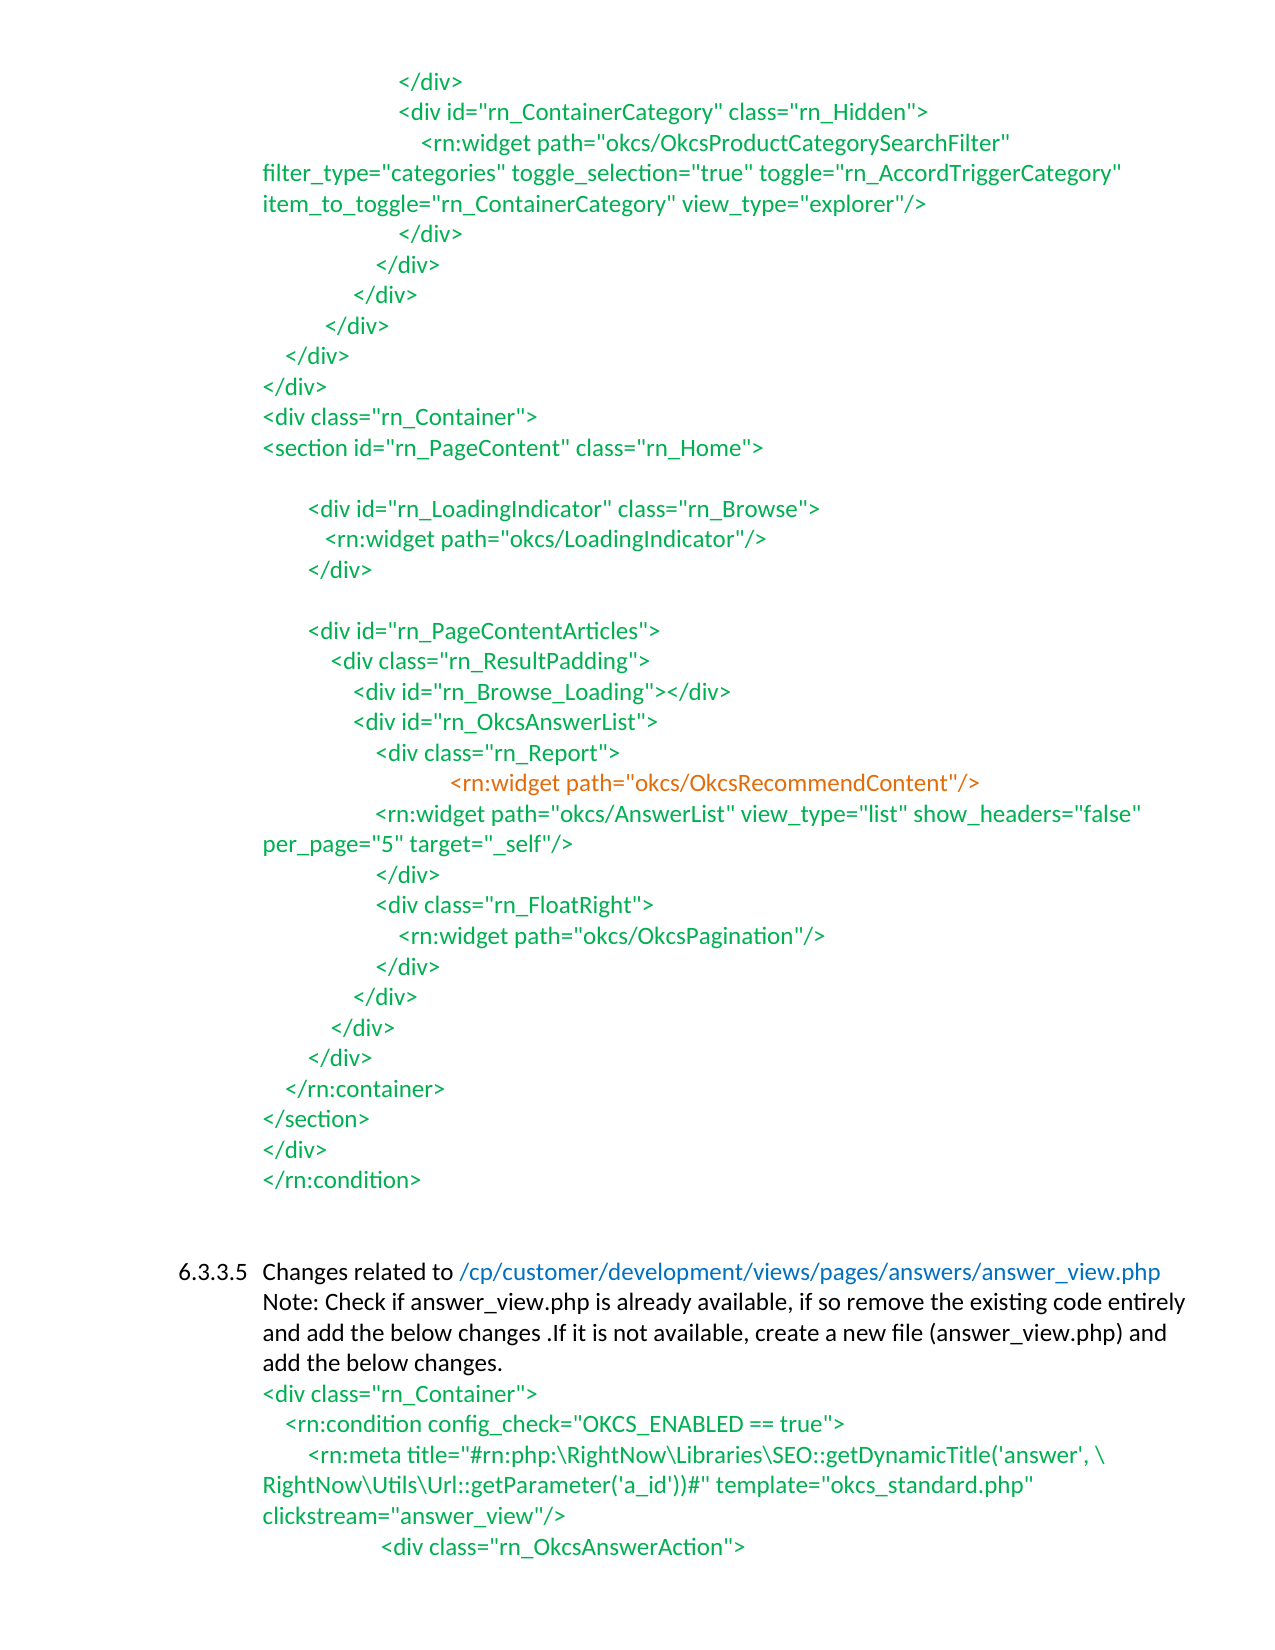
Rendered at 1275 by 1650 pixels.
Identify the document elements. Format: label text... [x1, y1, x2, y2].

list </div> [262, 859, 1200, 890]
list </div> [262, 1042, 1200, 1073]
subtitle Changes related to /cp/customer/development/views/pages/answers/answer_view.php [178, 1256, 1200, 1286]
list <div id="rn_PageContentArticles"> [262, 615, 1200, 646]
list <div class="rn_Container"> [262, 1378, 1200, 1408]
list <rn:condition config_check="OKCS_ENABLED == true"> [262, 1408, 1200, 1439]
list <div class="rn_FloatRight"> [262, 890, 1200, 920]
list <rn:widget path="okcs/OkcsPagination"/> [262, 920, 1200, 951]
list </div> [262, 66, 1200, 96]
list <rn:meta title="#rn:php:\RightNow\Libraries\SEO::getDynamicTitle('answer', \RightNow\Utils\Url::getParameter('a_id'))#" template="okcs_standard.php" clickstream="answer_view"/> [262, 1439, 1200, 1531]
list </div> [262, 340, 1200, 371]
list </div> [262, 279, 1200, 310]
list </section> [262, 1103, 1200, 1134]
list <div class="rn_Report"> [262, 737, 1200, 768]
list </div> [262, 951, 1200, 981]
list <div id="rn_Browse_Loading"></div> [262, 676, 1200, 707]
list <rn:widget path="okcs/AnswerList" view_type="list" show_headers="false" per_page="5" target="_self"/> [262, 798, 1200, 859]
list <rn:widget path="okcs/LoadingIndicator"/> [262, 523, 1200, 554]
list <div class="rn_Container"> [262, 401, 1200, 432]
list </div> [262, 554, 1200, 584]
list <rn:widget path="okcs/OkcsRecommendContent"/> [262, 768, 1200, 798]
list </div> [262, 218, 1200, 249]
list </div> [262, 371, 1200, 401]
list <div class="rn_OkcsAnswerAction"> [262, 1531, 1200, 1561]
list </div> [262, 1134, 1200, 1164]
list </div> [262, 249, 1200, 279]
list </rn:container> [262, 1073, 1200, 1103]
list <div id="rn_OkcsAnswerList"> [262, 707, 1200, 737]
list <div class="rn_ResultPadding"> [262, 646, 1200, 676]
list <section id="rn_PageContent" class="rn_Home"> [262, 432, 1200, 462]
list </rn:condition> [262, 1164, 1200, 1195]
list Note: Check if answer_view.php is already available, if so remove the existing code entirely and add the below changes .If it is not available, create a new file (answer_view.php) and add the below changes. [262, 1286, 1200, 1378]
list </div> [262, 981, 1200, 1012]
list <div id="rn_LoadingIndicator" class="rn_Browse"> [262, 493, 1200, 523]
list </div> [262, 1012, 1200, 1042]
list </div> [262, 310, 1200, 340]
list <rn:widget path="okcs/OkcsProductCategorySearchFilter" filter_type="categories" toggle_selection="true" toggle="rn_AccordTriggerCategory" item_to_toggle="rn_ContainerCategory" view_type="explorer"/> [262, 127, 1200, 218]
list <div id="rn_ContainerCategory" class="rn_Hidden"> [262, 96, 1200, 127]
